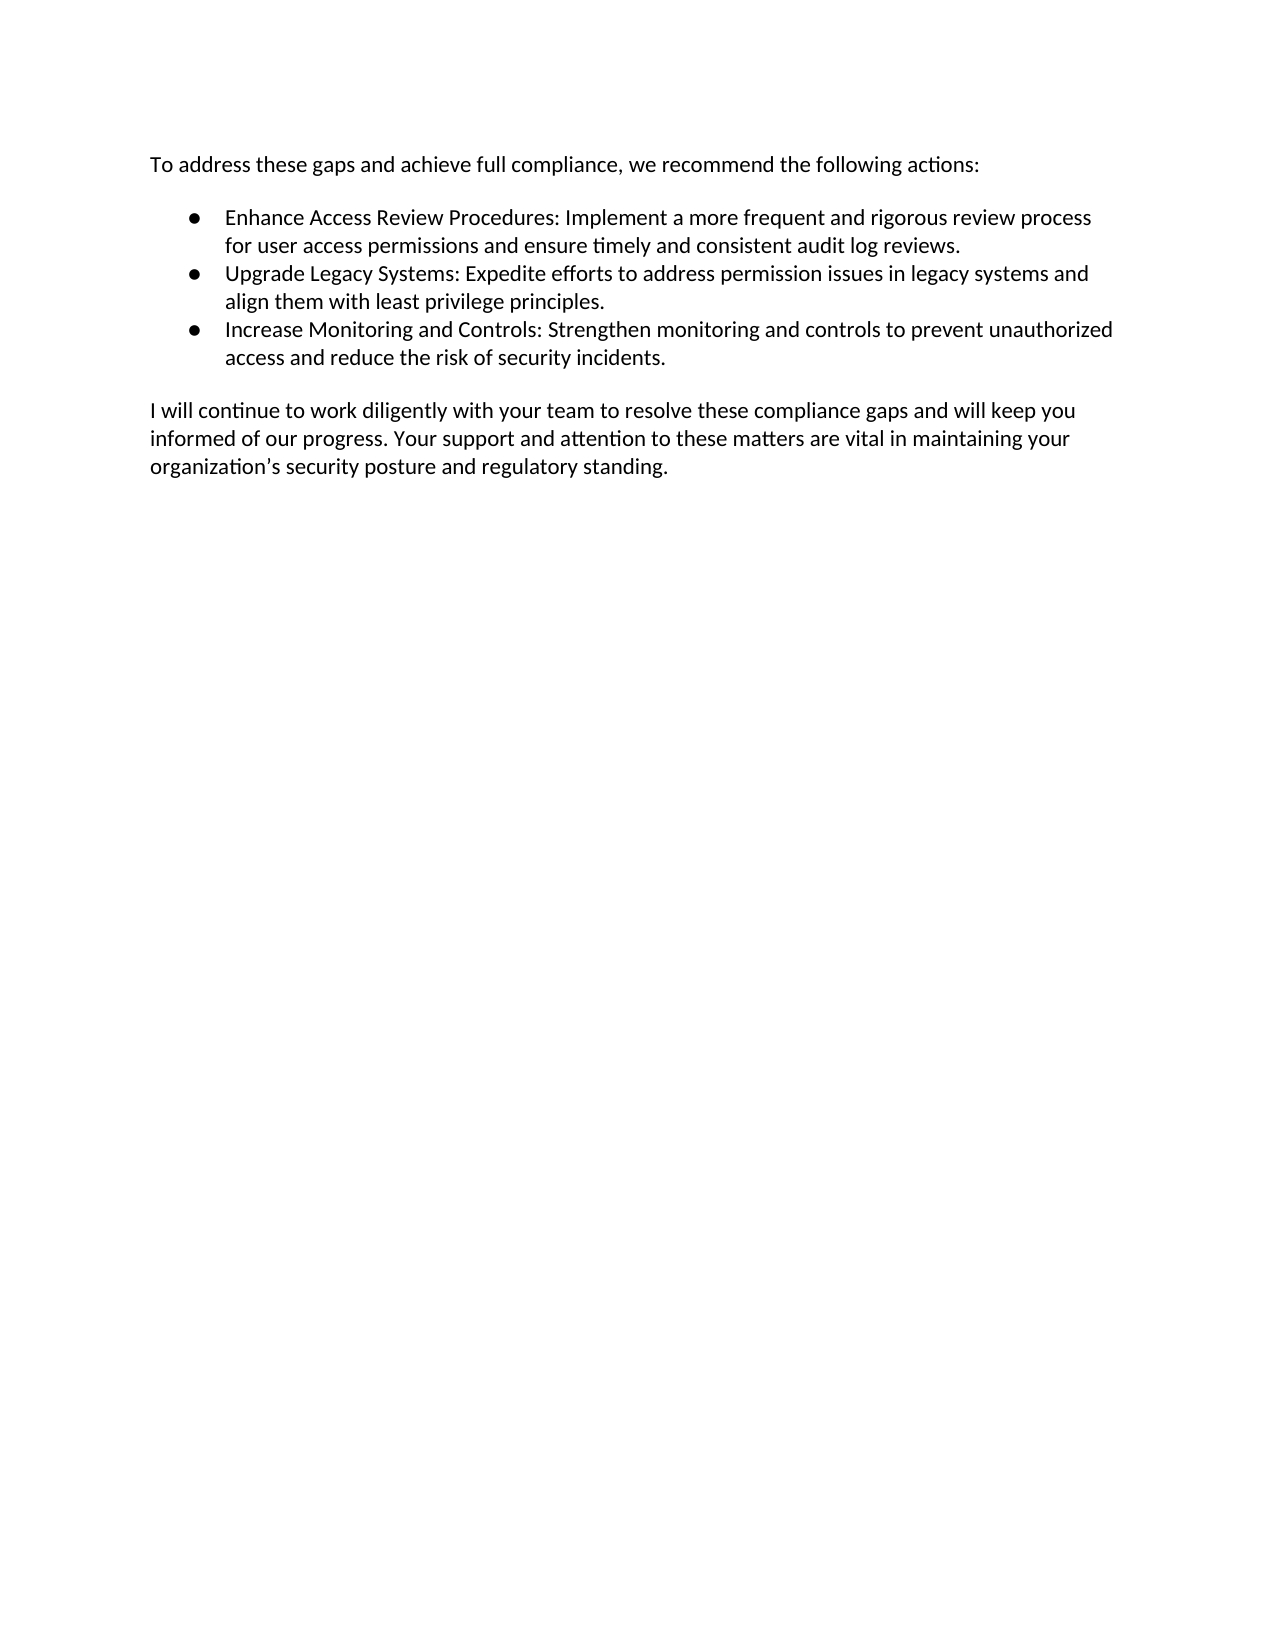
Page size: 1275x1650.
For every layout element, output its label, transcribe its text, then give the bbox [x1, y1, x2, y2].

list Enhance Access Review Procedures: Implement a more frequent and rigorous review process for user access permissions and ensure timely and consistent audit log reviews. [187, 203, 1125, 259]
list Increase Monitoring and Controls: Strengthen monitoring and controls to prevent unauthorized access and reduce the risk of security incidents. [187, 315, 1125, 371]
text To address these gaps and achieve full compliance, we recommend the following actions: [150, 150, 1125, 178]
text I will continue to work diligently with your team to resolve these compliance gaps and will keep you informed of our progress. Your support and attention to these matters are vital in maintaining your organization’s security posture and regulatory standing. [150, 396, 1125, 480]
list Upgrade Legacy Systems: Expedite efforts to address permission issues in legacy systems and align them with least privilege principles. [187, 259, 1125, 315]
